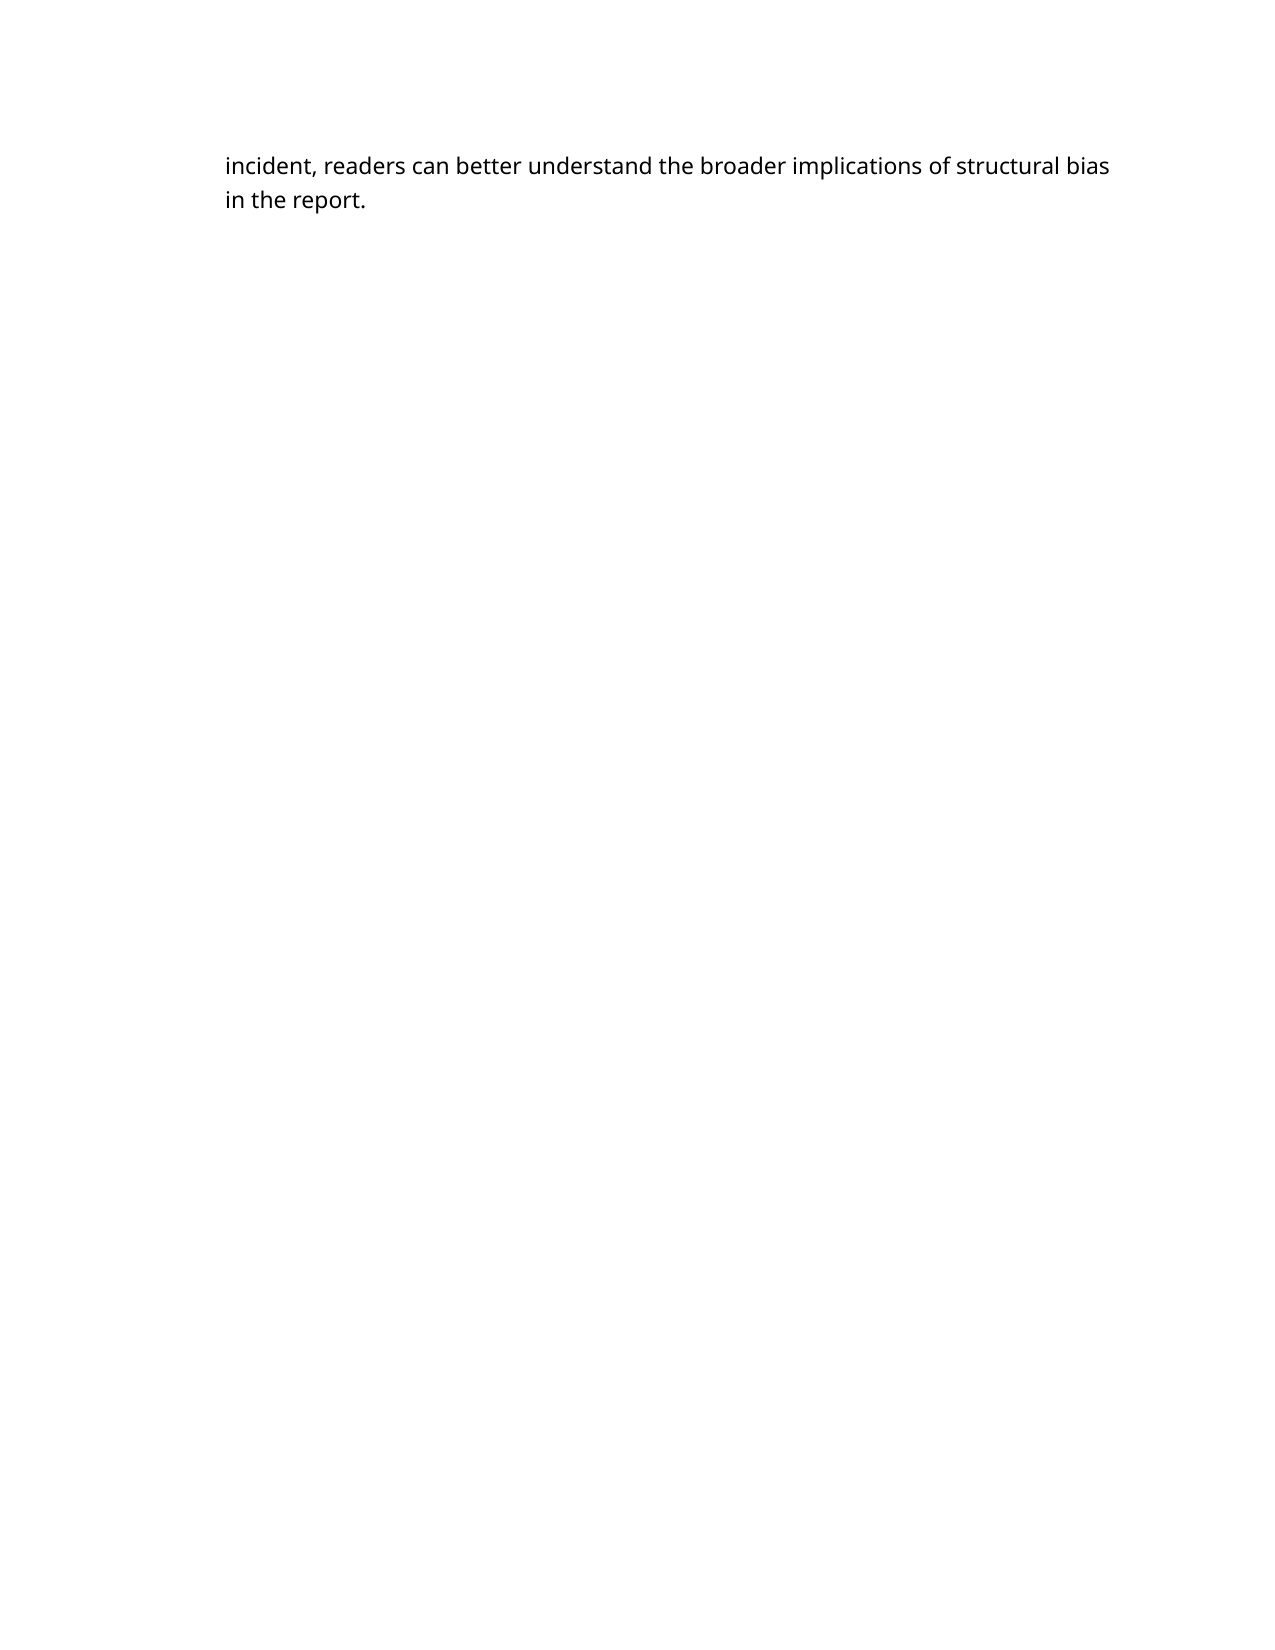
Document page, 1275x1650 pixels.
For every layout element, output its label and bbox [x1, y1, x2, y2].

list [187, 150, 1125, 215]
